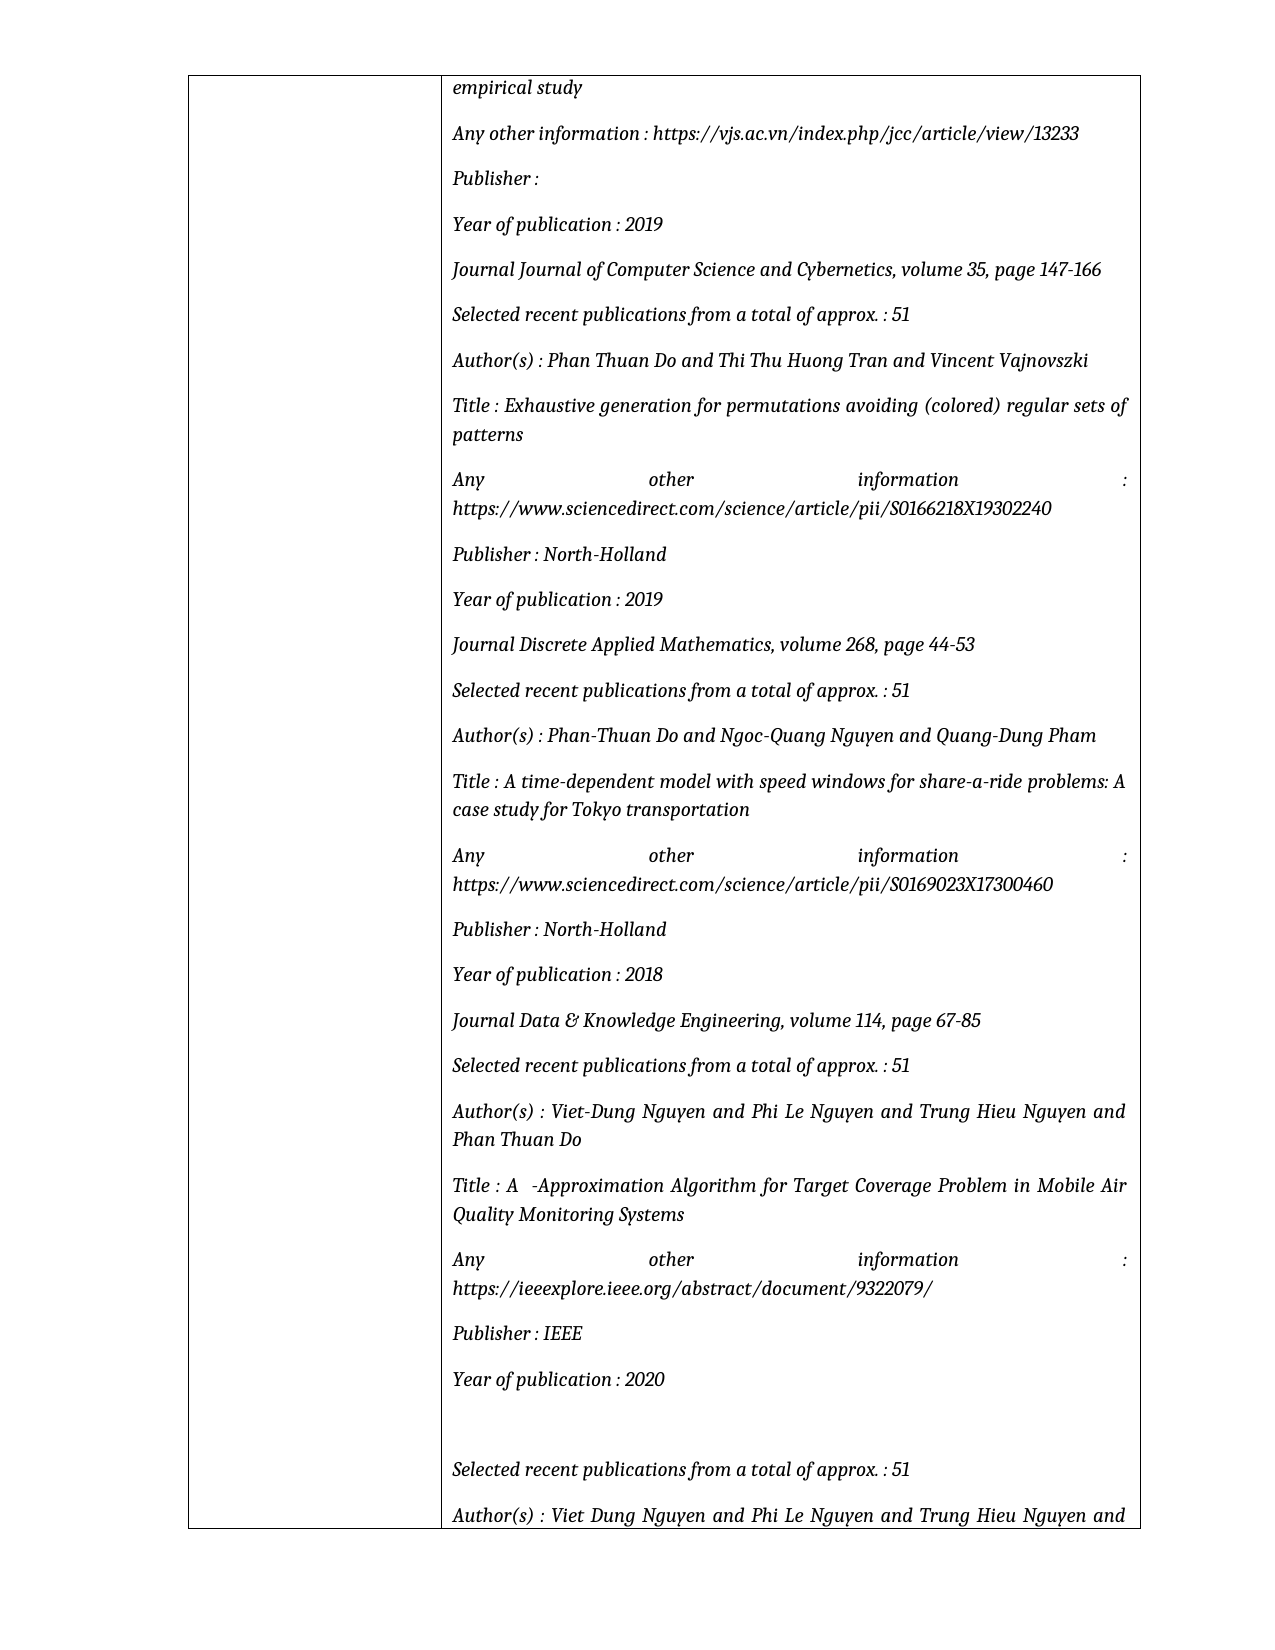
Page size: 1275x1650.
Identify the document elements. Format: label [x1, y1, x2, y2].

table_cell [442, 76, 1140, 1527]
table_cell [189, 76, 441, 1527]
